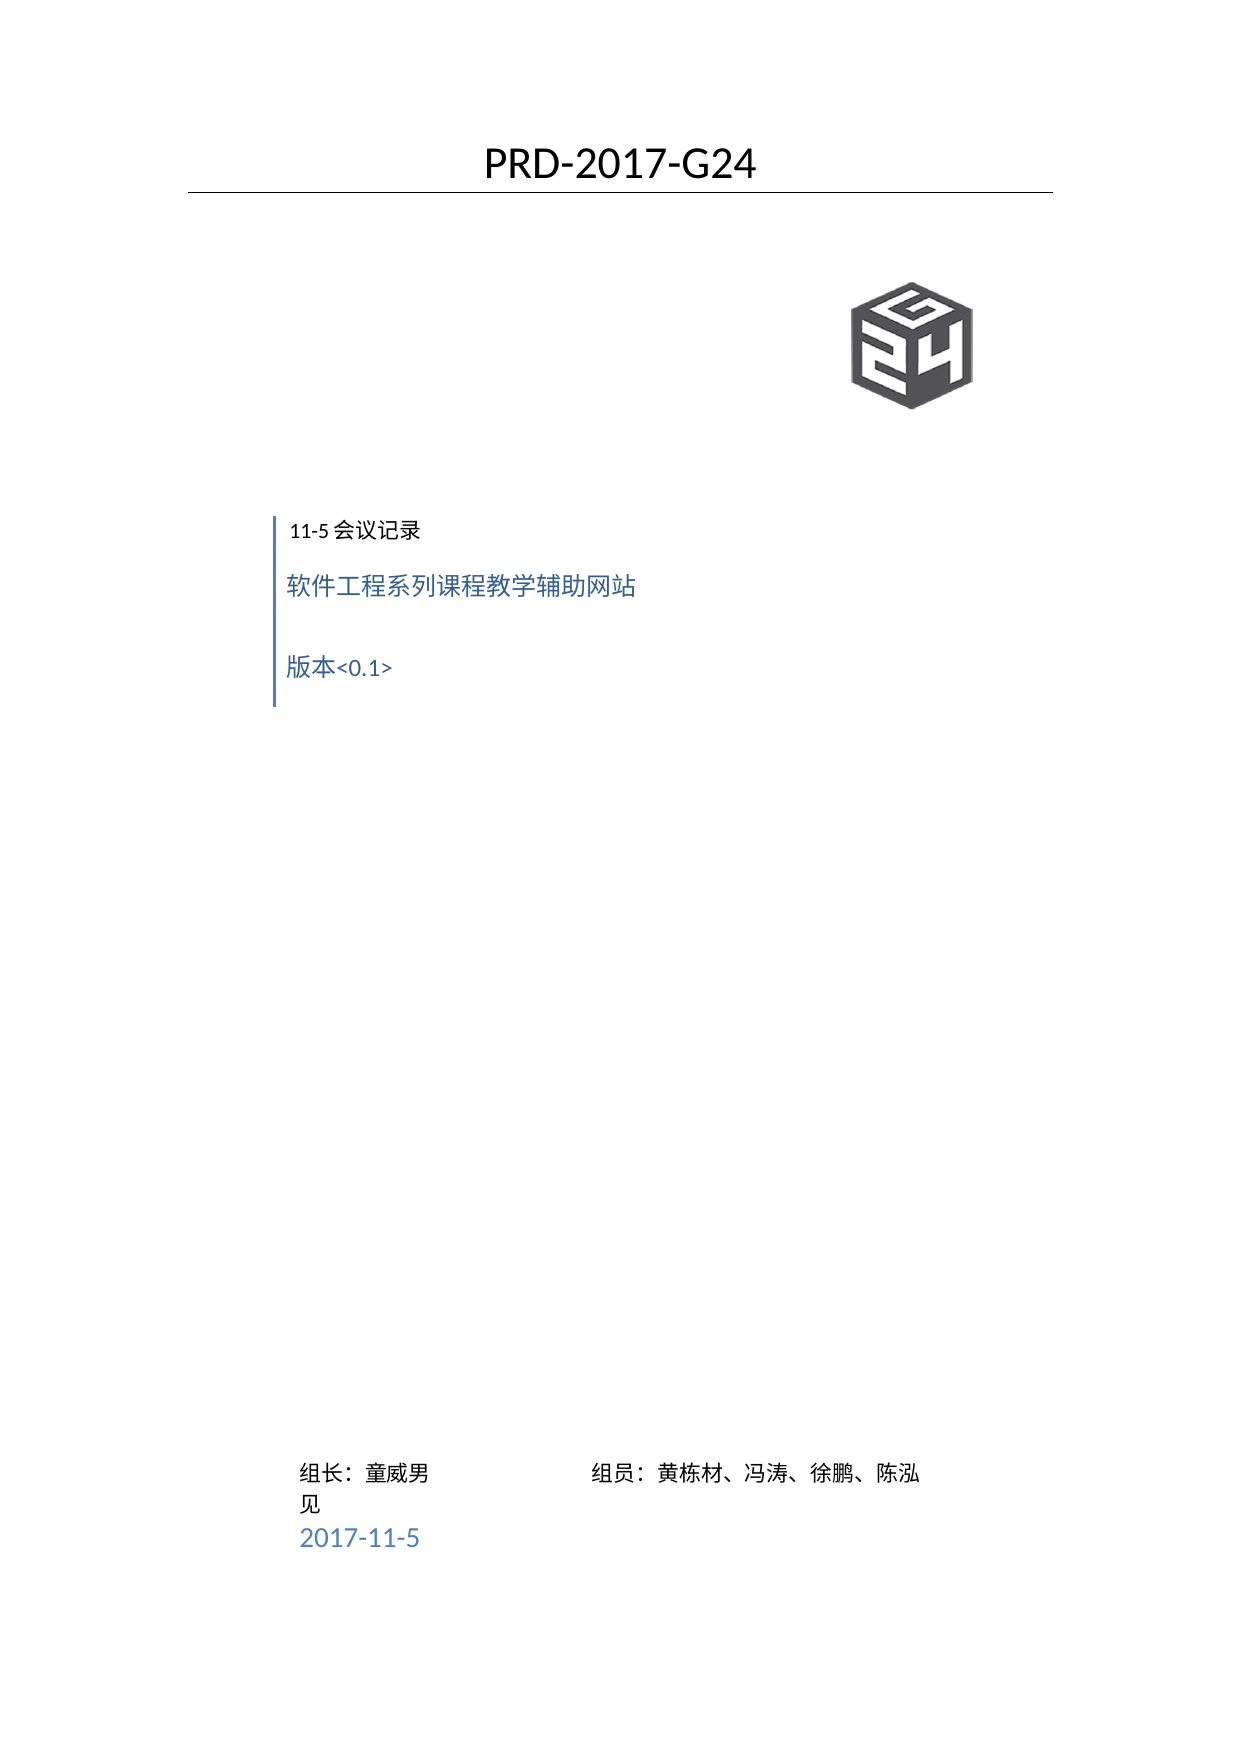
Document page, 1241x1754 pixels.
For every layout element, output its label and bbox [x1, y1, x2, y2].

picture [770, 244, 1053, 453]
